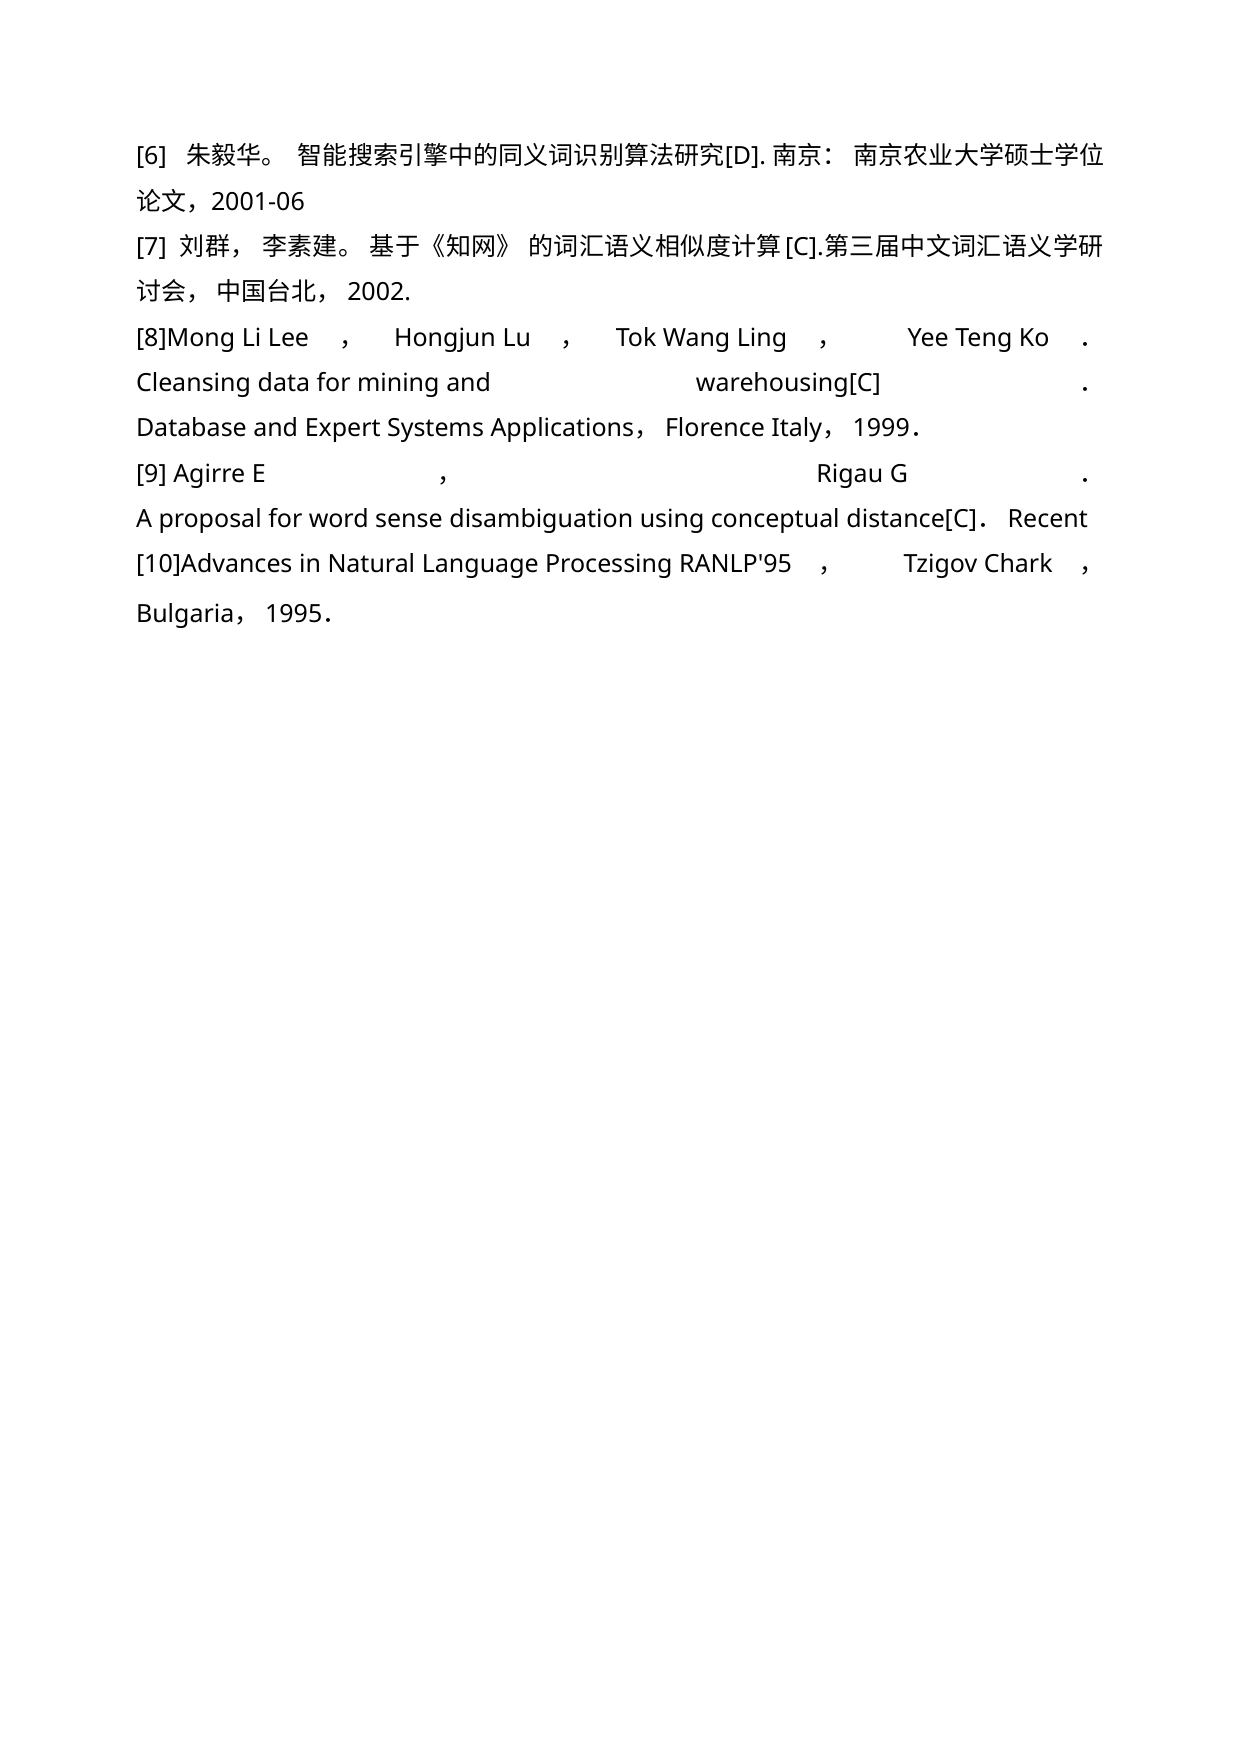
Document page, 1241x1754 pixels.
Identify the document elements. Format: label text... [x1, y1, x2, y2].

text [6] 朱毅华。 智能搜索引擎中的同义词识别算法研究[D]. 南京： 南京农业大学硕士学位论文，2001‐06 [136, 136, 1104, 217]
text [9] Agirre E， Rigau G． A proposal for word sense disambiguation using conceptual distance[C]． Recent [136, 453, 1104, 534]
text [7] 刘群， 李素建。 基于《知网》 的词汇语义相似度计算[C].第三届中文词汇语义学研讨会， 中国台北， 2002. [136, 226, 1104, 308]
text [8]Mong Li Lee，Hongjun Lu，Tok Wang Ling， Yee Teng Ko． Cleansing data for mining and warehousing[C]． Database and Expert Systems Applications， Florence Italy， 1999． [136, 317, 1104, 444]
text [10]Advances in Natural Language Processing RANLP'95， Tzigov Chark， Bulgaria， 1995． [136, 544, 1104, 631]
